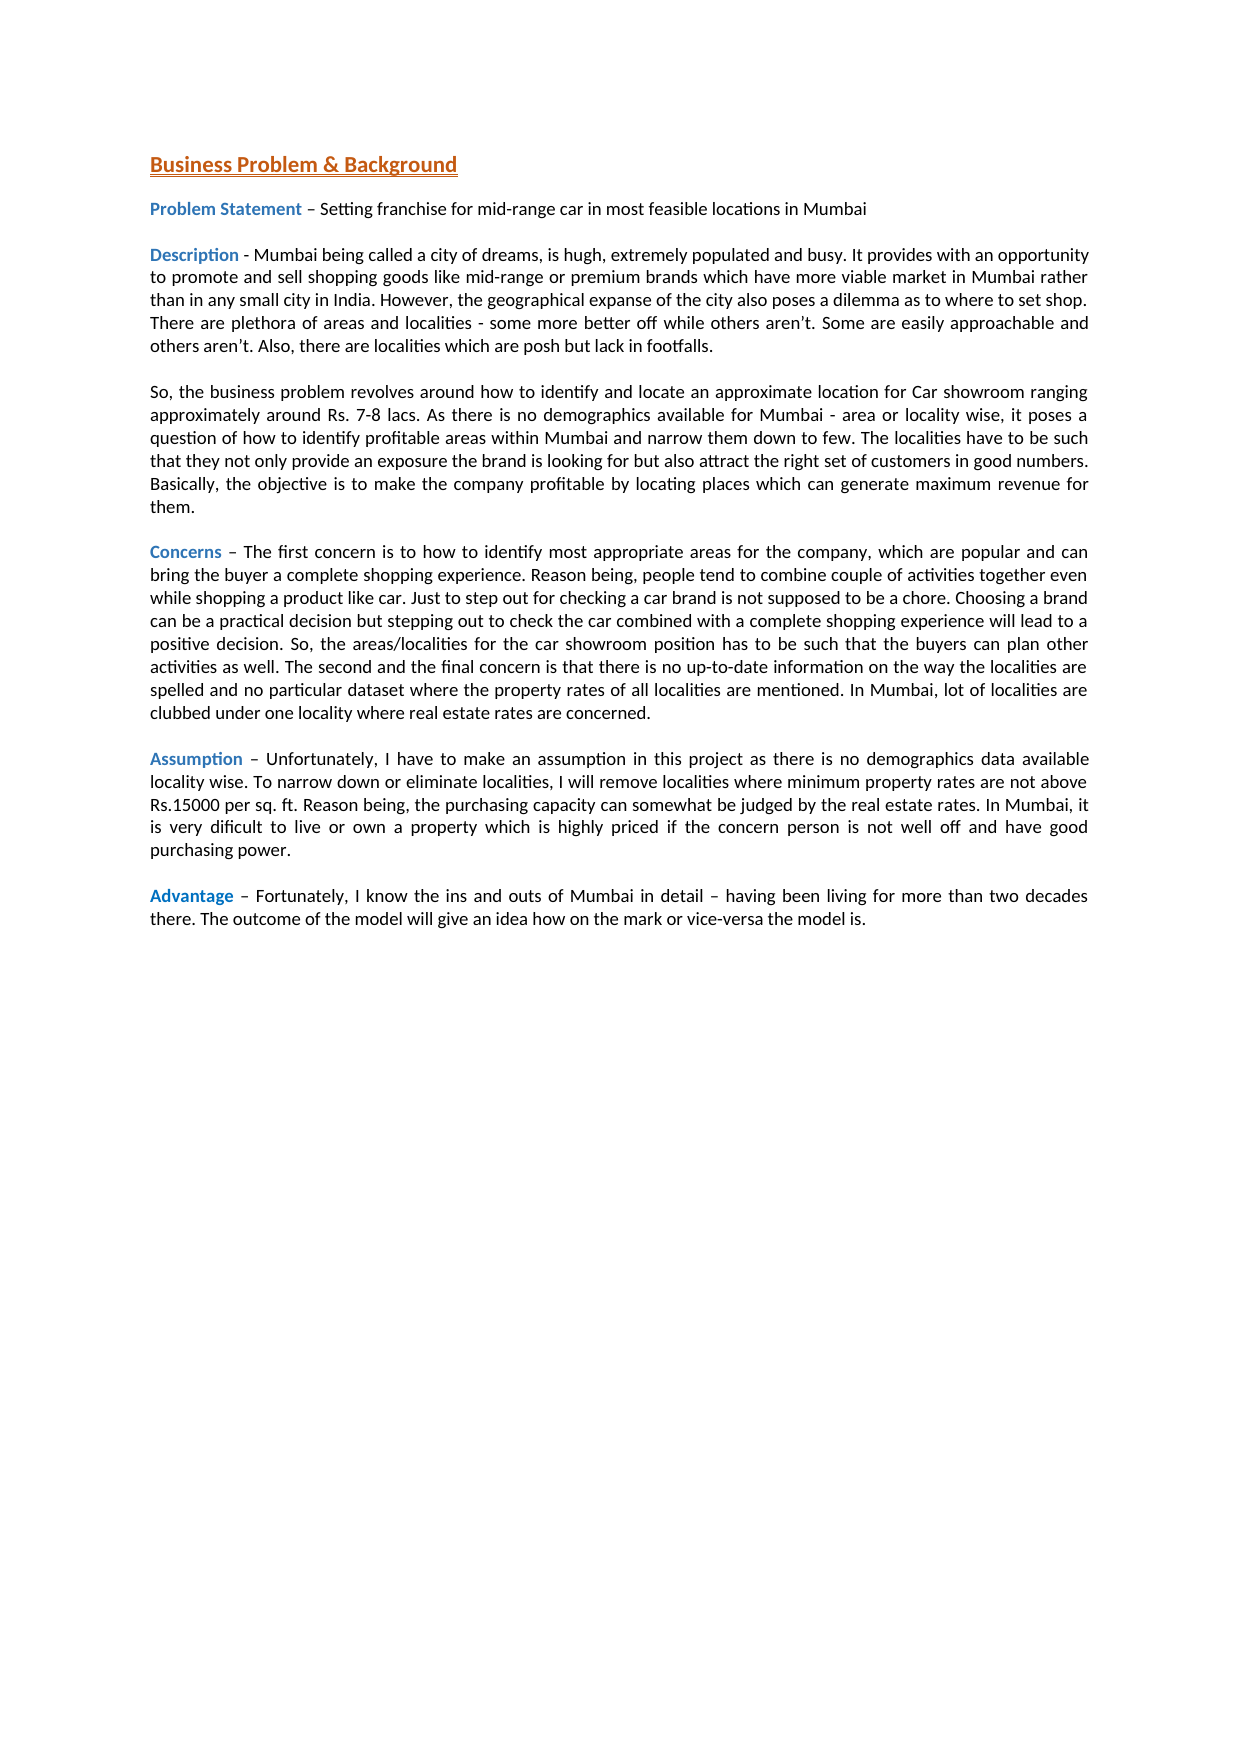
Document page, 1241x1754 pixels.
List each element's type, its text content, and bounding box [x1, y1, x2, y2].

text Problem Statement – Setting franchise for mid-range car in most feasible locations in Mumbai [150, 197, 1090, 220]
text Business Problem & Background [150, 150, 1090, 178]
text Advantage – Fortunately, I know the ins and outs of Mumbai in detail – having been living for more than two decades there. The outcome of the model will give an idea how on the mark or vice-versa the model is. [150, 884, 1090, 930]
text So, the business problem revolves around how to identify and locate an approximate location for Car showroom ranging approximately around Rs. 7-8 lacs. As there is no demographics available for Mumbai - area or locality wise, it poses a question of how to identify profitable areas within Mumbai and narrow them down to few. The localities have to be such that they not only provide an exposure the brand is looking for but also attract the right set of customers in good numbers. Basically, the objective is to make the company profitable by locating places which can generate maximum revenue for them. [150, 380, 1090, 518]
text Description - Mumbai being called a city of dreams, is hugh, extremely populated and busy. It provides with an opportunity to promote and sell shopping goods like mid-range or premium brands which have more viable market in Mumbai rather than in any small city in India. However, the geographical expanse of the city also poses a dilemma as to where to set shop. There are plethora of areas and localities - some more better off while others aren’t. Some are easily approachable and others aren’t. Also, there are localities which are posh but lack in footfalls. [150, 243, 1090, 357]
text Assumption – Unfortunately, I have to make an assumption in this project as there is no demographics data available locality wise. To narrow down or eliminate localities, I will remove localities where minimum property rates are not above Rs.15000 per sq. ft. Reason being, the purchasing capacity can somewhat be judged by the real estate rates. In Mumbai, it is very dificult to live or own a property which is highly priced if the concern person is not well off and have good purchasing power. [150, 747, 1090, 861]
text Concerns – The first concern is to how to identify most appropriate areas for the company, which are popular and can bring the buyer a complete shopping experience. Reason being, people tend to combine couple of activities together even while shopping a product like car. Just to step out for checking a car brand is not supposed to be a chore. Choosing a brand can be a practical decision but stepping out to check the car combined with a complete shopping experience will lead to a positive decision. So, the areas/localities for the car showroom position has to be such that the buyers can plan other activities as well. The second and the final concern is that there is no up-to-date information on the way the localities are spelled and no particular dataset where the property rates of all localities are mentioned. In Mumbai, lot of localities are clubbed under one locality where real estate rates are concerned. [150, 541, 1090, 724]
